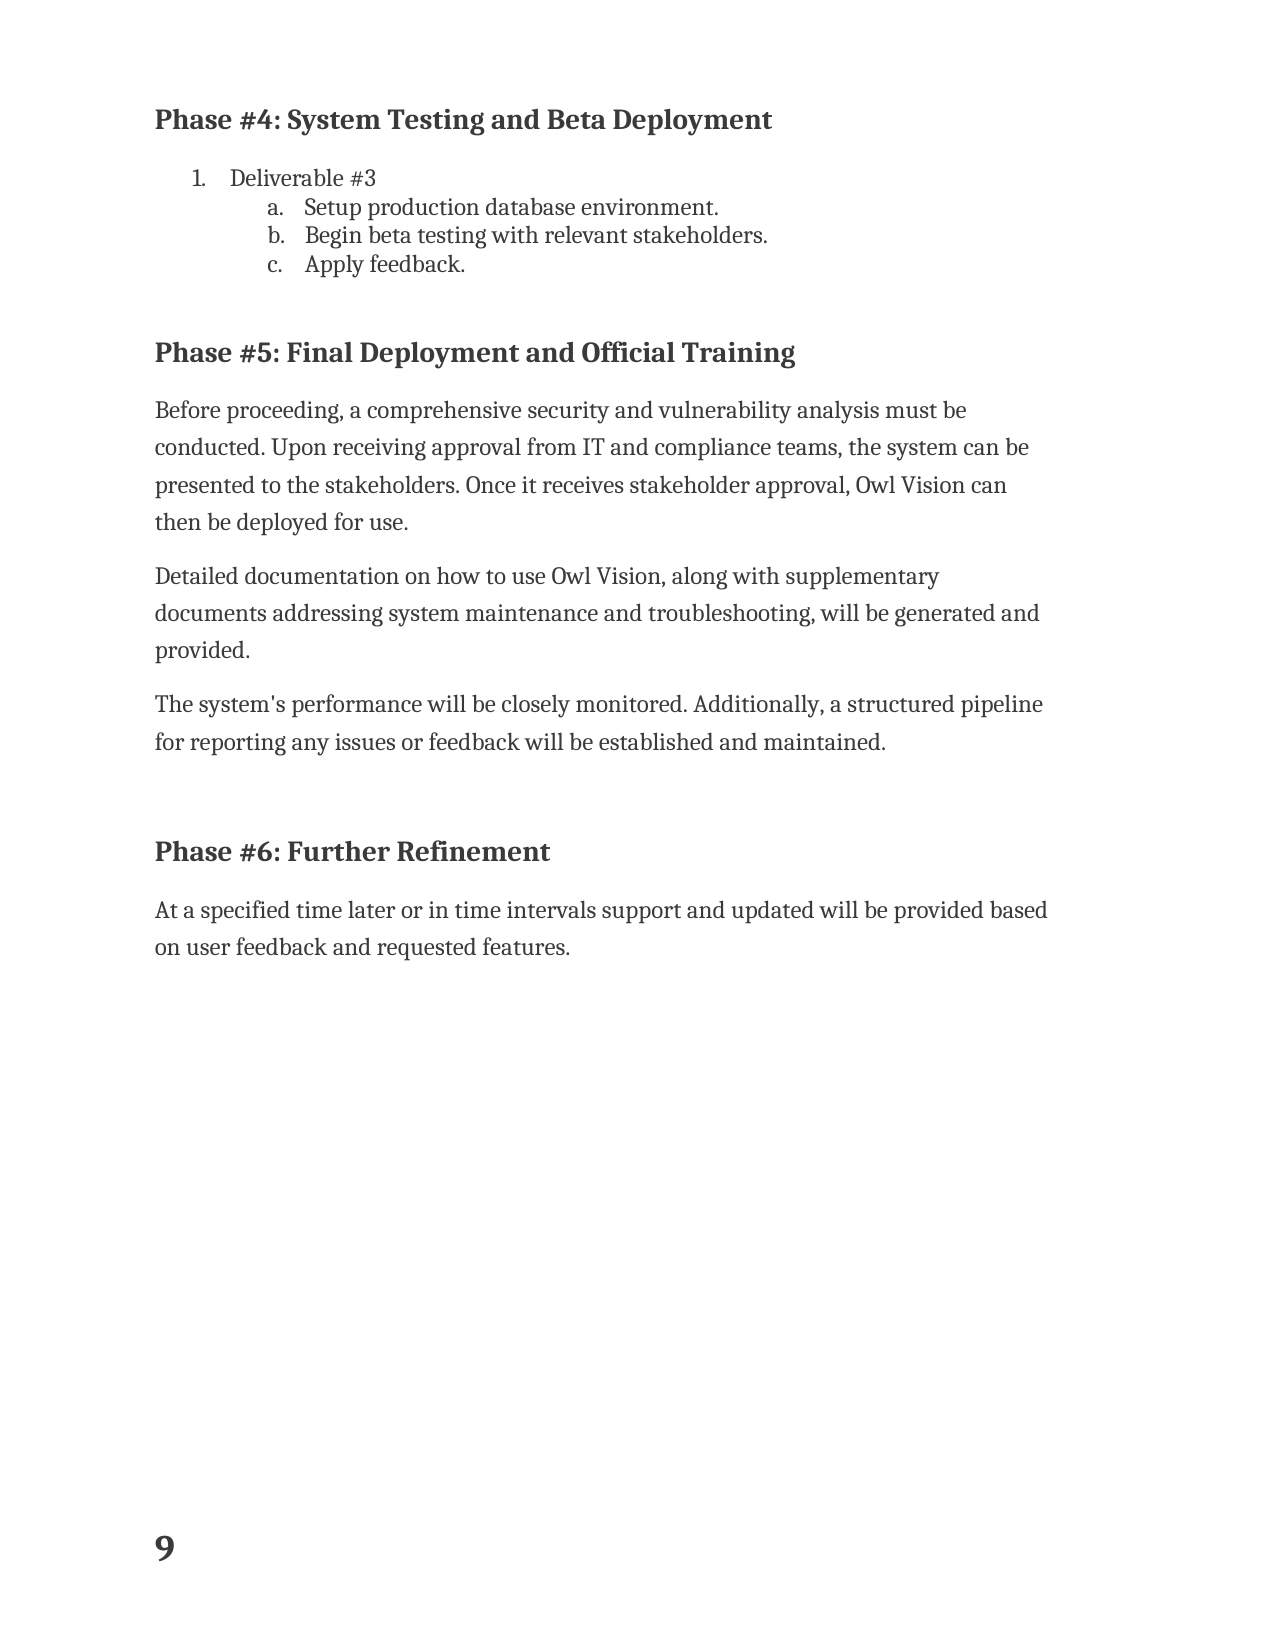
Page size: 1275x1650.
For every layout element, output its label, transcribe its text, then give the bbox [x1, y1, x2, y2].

list Begin beta testing with relevant stakeholders. [267, 221, 1048, 250]
text Detailed documentation on how to use Owl Vision, along with supplementary documents addressing system maintenance and troubleshooting, will be generated and provided. [154, 562, 1048, 665]
list Apply feedback. [267, 250, 1048, 279]
text Phase #6: Further Refinement [154, 836, 1048, 869]
text Phase #5: Final Deployment and Official Training [154, 336, 1048, 369]
text Before proceeding, a comprehensive security and vulnerability analysis must be conducted. Upon receiving approval from IT and compliance teams, the system can be presented to the stakeholders. Once it receives stakeholder approval, Owl Vision can then be deployed for use. [154, 396, 1048, 537]
text At a specified time later or in time intervals support and updated will be provided based on user feedback and requested features. [154, 896, 1048, 962]
list Deliverable #3 [192, 164, 1048, 192]
text The system's performance will be closely monitored. Additionally, a structured pipeline for reporting any issues or feedback will be established and maintained. [154, 690, 1048, 756]
text Phase #4: System Testing and Beta Deployment [154, 103, 1048, 137]
list Setup production database environment. [267, 192, 1048, 221]
